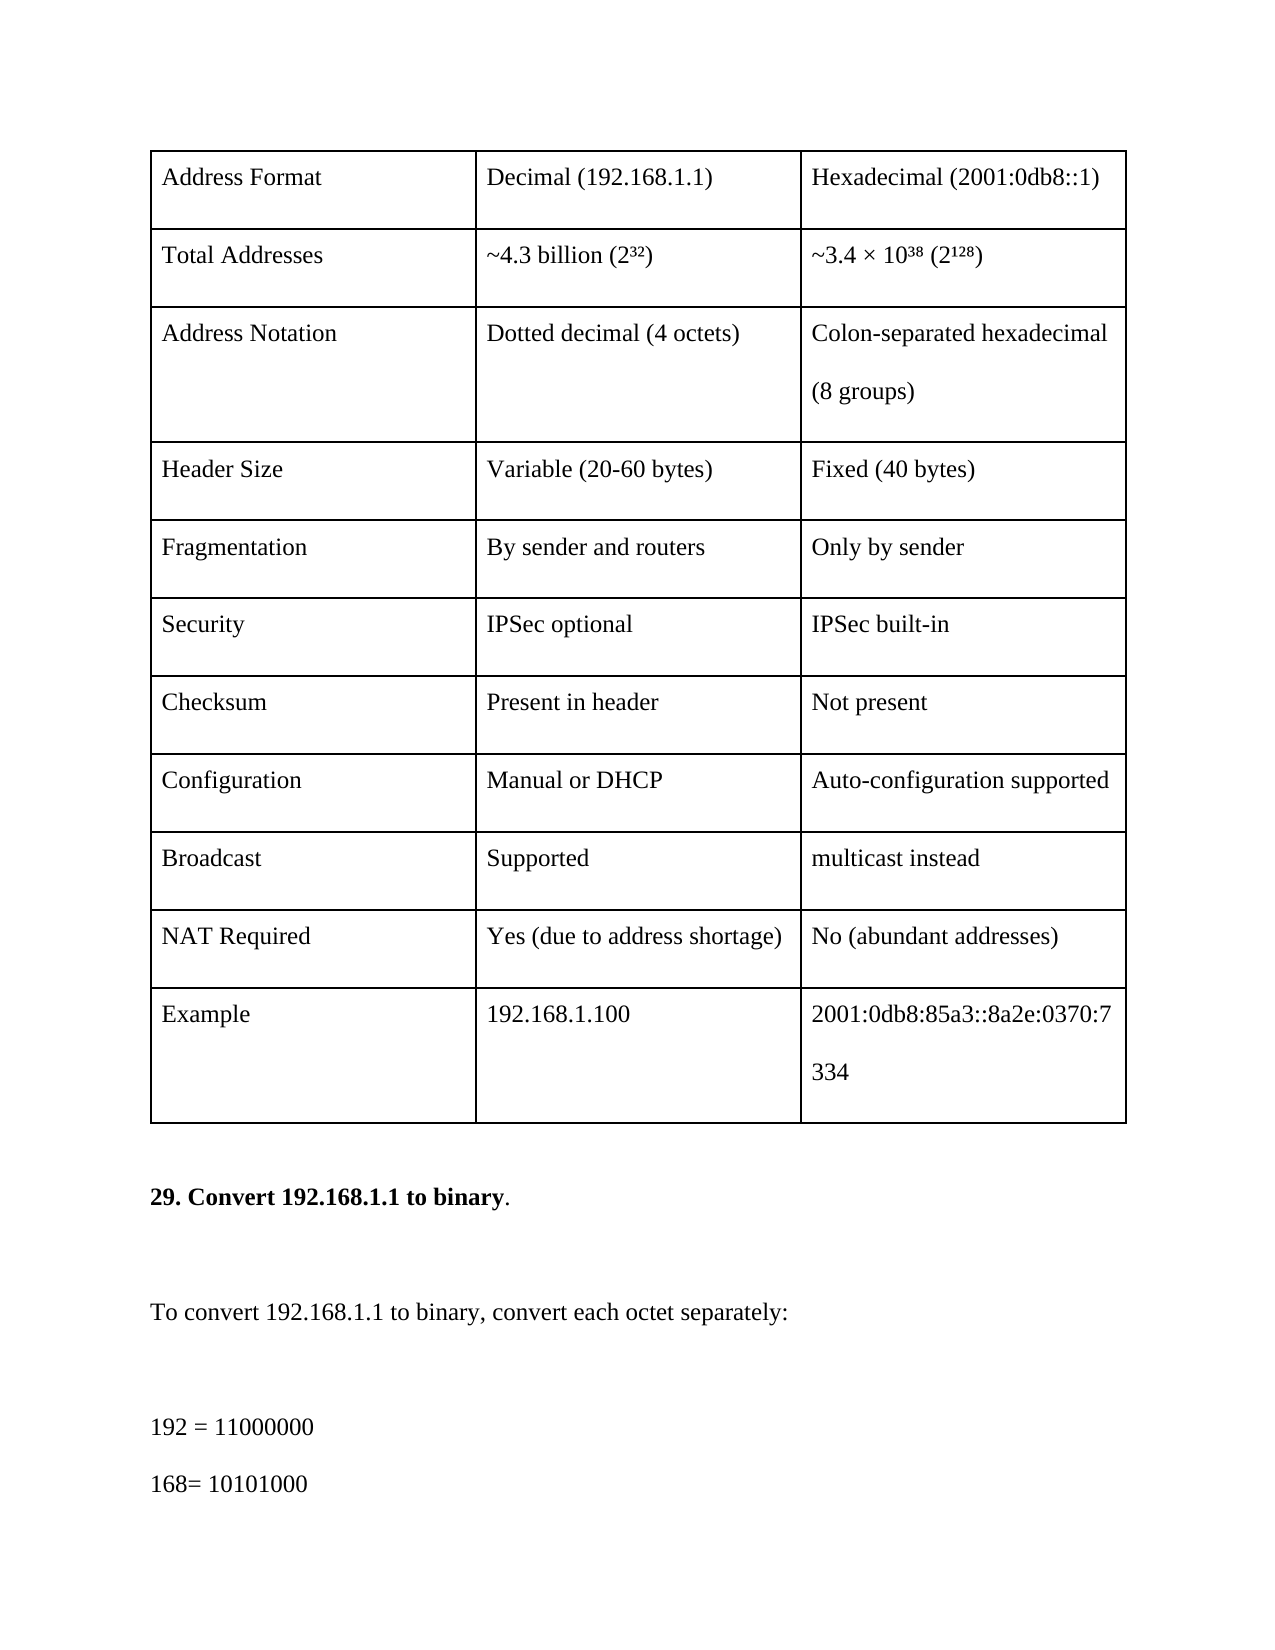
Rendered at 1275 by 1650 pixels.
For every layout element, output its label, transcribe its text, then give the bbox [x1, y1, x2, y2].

table_cell Checksum [152, 677, 475, 753]
table_cell ~3.4 × 10³⁸ (2¹²⁸) [802, 230, 1125, 306]
table_cell IPSec built-in [802, 599, 1125, 675]
table_cell Security [152, 599, 475, 675]
table_cell Auto-configuration supported [802, 755, 1125, 831]
text 192 = 11000000 [150, 1412, 1125, 1440]
table_cell By sender and routers [477, 521, 800, 597]
table_cell Header Size [152, 443, 475, 519]
table_cell Colon-separated hexadecimal (8 groups) [802, 308, 1125, 441]
table_cell Fragmentation [152, 521, 475, 597]
table_cell No (abundant addresses) [802, 911, 1125, 987]
table_cell Address Notation [152, 308, 475, 441]
table_cell Dotted decimal (4 octets) [477, 308, 800, 441]
table_cell Present in header [477, 677, 800, 753]
table_cell Broadcast [152, 833, 475, 909]
table_cell ~4.3 billion (2³²) [477, 230, 800, 306]
table_cell 2001:0db8:85a3::8a2e:0370:7334 [802, 989, 1125, 1122]
table_cell Example [152, 989, 475, 1122]
table_cell IPSec optional [477, 599, 800, 675]
table_cell Variable (20-60 bytes) [477, 443, 800, 519]
table_cell Supported [477, 833, 800, 909]
table_cell Decimal (192.168.1.1) [477, 152, 800, 228]
table_cell 192.168.1.100 [477, 989, 800, 1122]
table_cell Not present [802, 677, 1125, 753]
table_cell Address Format [152, 152, 475, 228]
table_cell Manual or DHCP [477, 755, 800, 831]
table_cell Fixed (40 bytes) [802, 443, 1125, 519]
text To convert 192.168.1.1 to binary, convert each octet separately: [150, 1297, 1125, 1325]
table_cell Only by sender [802, 521, 1125, 597]
table_cell Total Addresses [152, 230, 475, 306]
table_cell Configuration [152, 755, 475, 831]
table_cell Yes (due to address shortage) [477, 911, 800, 987]
text 168= 10101000 [150, 1469, 1125, 1498]
text 29. Convert 192.168.1.1 to binary. [150, 1182, 1125, 1210]
table_cell multicast instead [802, 833, 1125, 909]
table_cell NAT Required [152, 911, 475, 987]
table_cell Hexadecimal (2001:0db8::1) [802, 152, 1125, 228]
